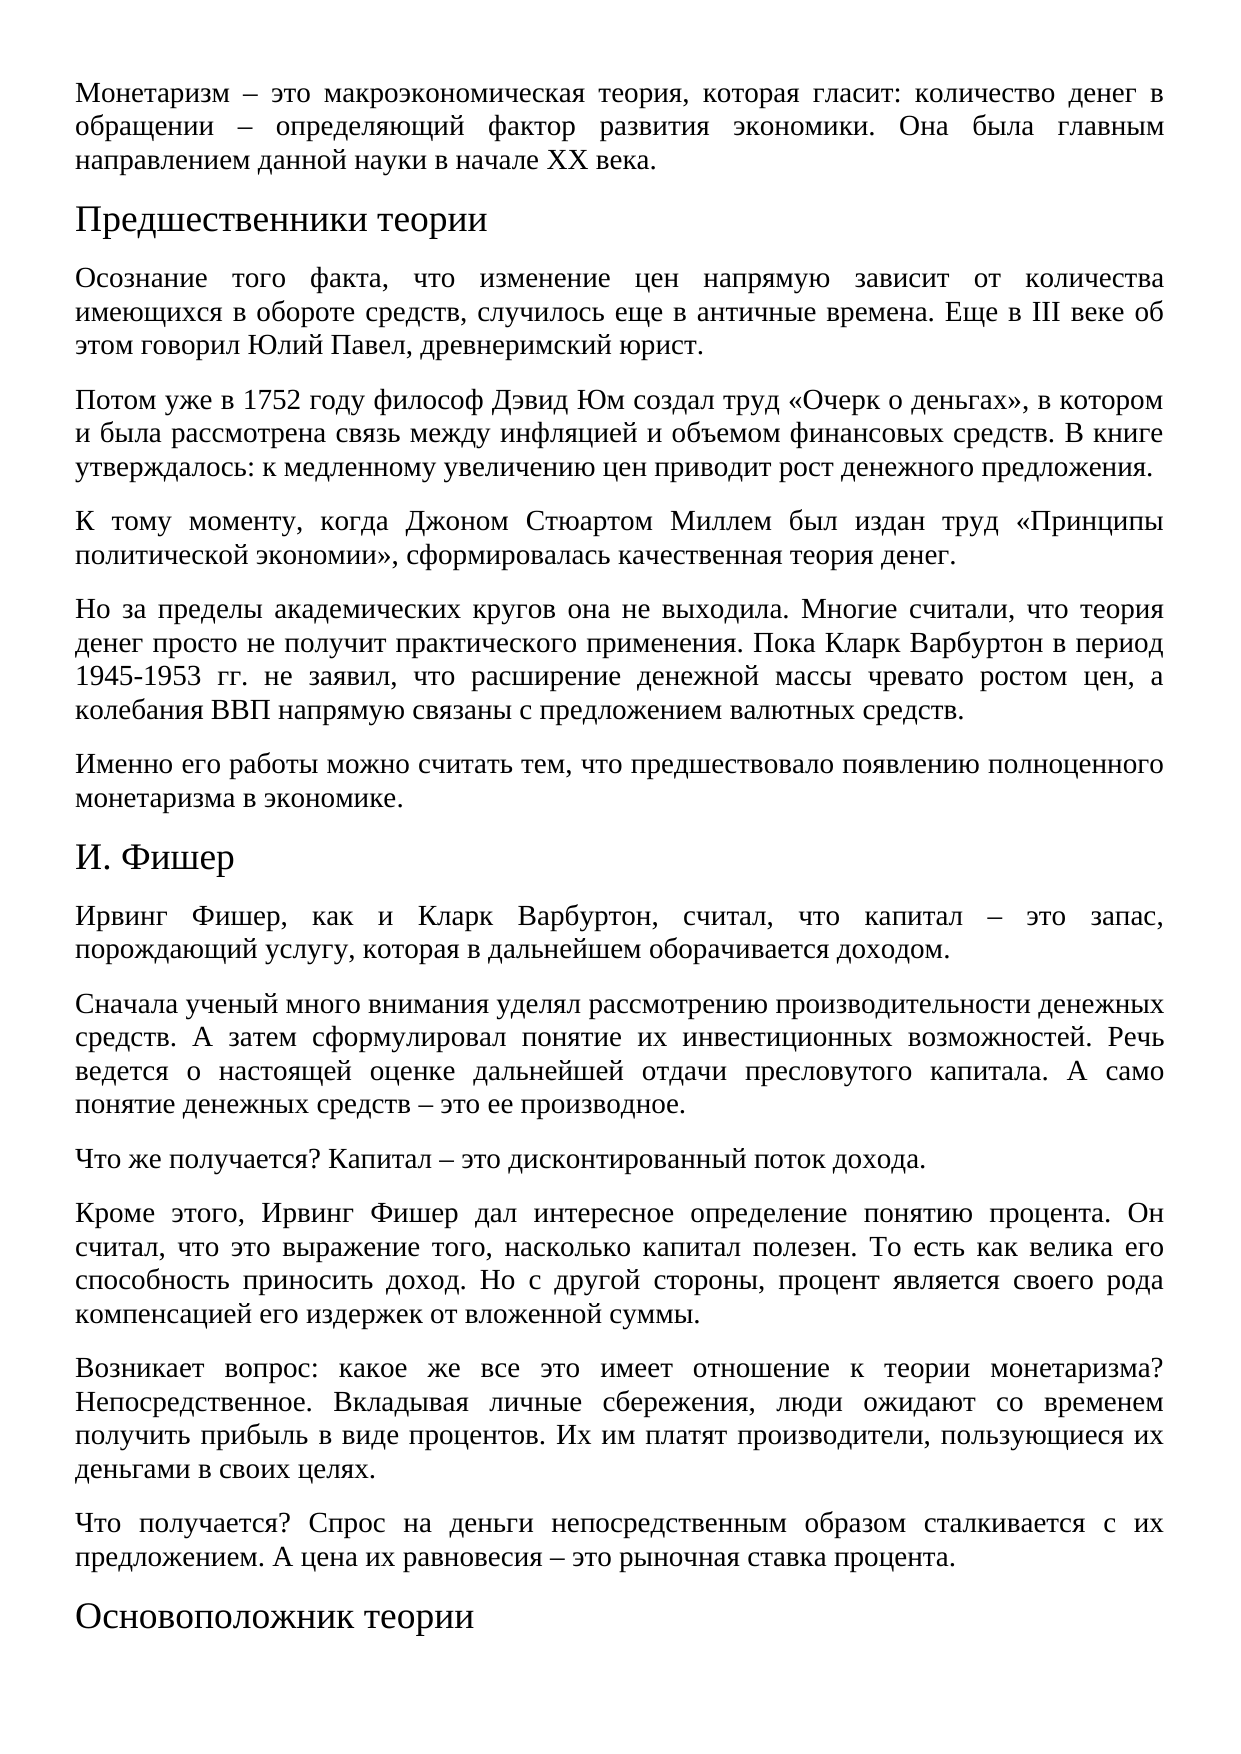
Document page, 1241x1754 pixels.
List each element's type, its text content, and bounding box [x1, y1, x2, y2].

text Ирвинг Фишер, как и Кларк Варбуртон, считал, что капитал – это запас, порождающий услугу, которая в дальнейшем оборачивается доходом. [75, 898, 1165, 965]
text Предшественники теории [75, 196, 1165, 239]
text Именно его работы можно считать тем, что предшествовало появлению полноценного монетаризма в экономике. [75, 746, 1165, 813]
text Основоположник теории [75, 1593, 1165, 1636]
text Потом уже в 1752 году философ Дэвид Юм создал труд «Очерк о деньгах», в котором и была рассмотрена связь между инфляцией и объемом финансовых средств. В книге утверждалось: к медленному увеличению цен приводит рост денежного предложения. [75, 382, 1165, 482]
text К тому моменту, когда Джоном Стюартом Миллем был издан труд «Принципы политической экономии», сформировалась качественная теория денег. [75, 503, 1165, 570]
text Монетаризм – это макроэкономическая теория, которая гласит: количество денег в обращении – определяющий фактор развития экономики. Она была главным направлением данной науки в начале ХХ века. [75, 75, 1165, 176]
text Что же получается? Капитал – это дисконтированный поток дохода. [75, 1141, 1165, 1174]
text Возникает вопрос: какое же все это имеет отношение к теории монетаризма? Непосредственное. Вкладывая личные сбережения, люди ожидают со временем получить прибыль в виде процентов. Их им платят производители, пользующиеся их деньгами в своих целях. [75, 1350, 1165, 1484]
text Осознание того факта, что изменение цен напрямую зависит от количества имеющихся в обороте средств, случилось еще в античные времена. Еще в III веке об этом говорил Юлий Павел, древнеримский юрист. [75, 260, 1165, 361]
text Но за пределы академических кругов она не выходила. Многие считали, что теория денег просто не получит практического применения. Пока Кларк Варбуртон в период 1945-1953 гг. не заявил, что расширение денежной массы чревато ростом цен, а колебания ВВП напрямую связаны с предложением валютных средств. [75, 591, 1165, 725]
text Что получается? Спрос на деньги непосредственным образом сталкивается с их предложением. А цена их равновесия – это рыночная ставка процента. [75, 1505, 1165, 1572]
text Сначала ученый много внимания уделял рассмотрению производительности денежных средств. А затем сформулировал понятие их инвестиционных возможностей. Речь ведется о настоящей оценке дальнейшей отдачи пресловутого капитала. А само понятие денежных средств – это ее производное. [75, 986, 1165, 1120]
text Кроме этого, Ирвинг Фишер дал интересное определение понятию процента. Он считал, что это выражение того, насколько капитал полезен. То есть как велика его способность приносить доход. Но с другой стороны, процент является своего рода компенсацией его издержек от вложенной суммы. [75, 1195, 1165, 1329]
text И. Фишер [75, 834, 1165, 877]
